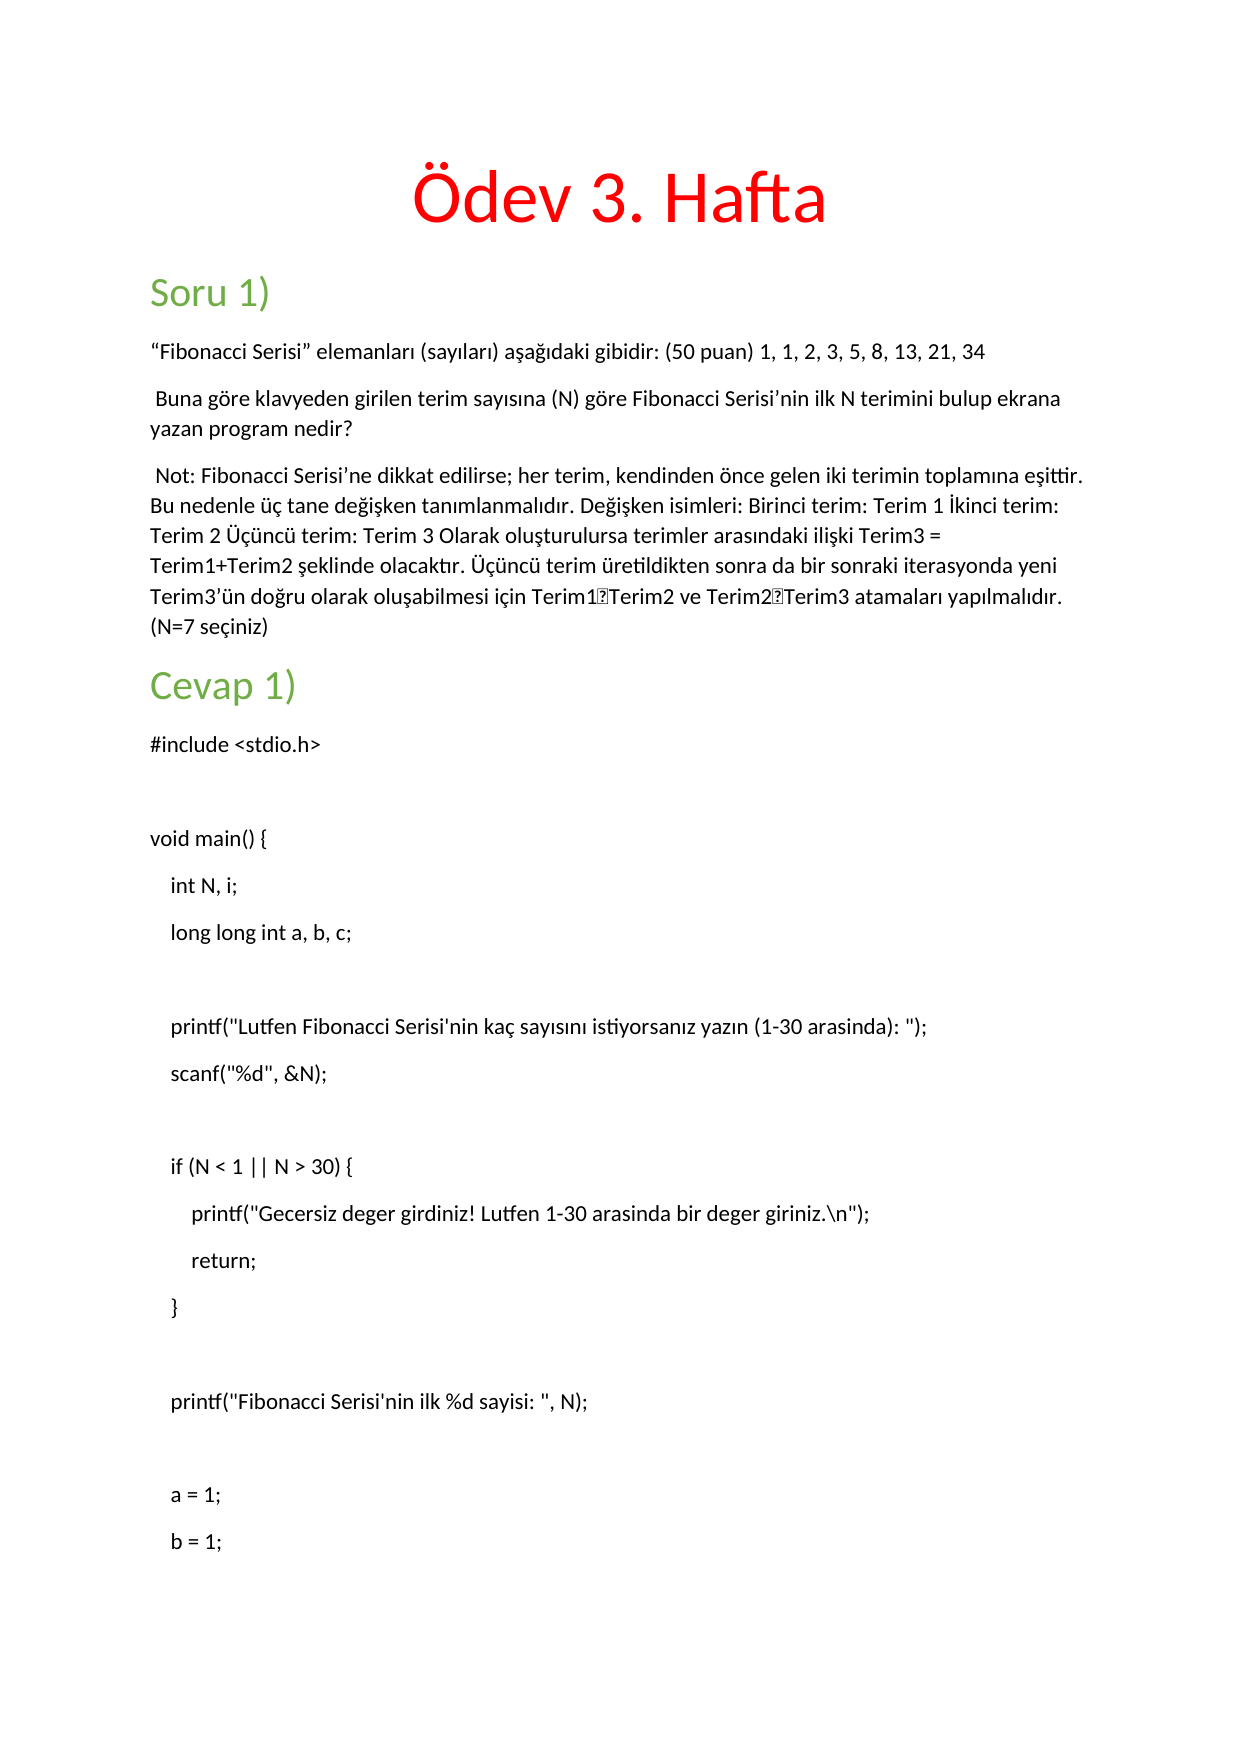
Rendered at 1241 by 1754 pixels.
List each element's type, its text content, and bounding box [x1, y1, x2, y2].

text if (N < 1 || N > 30) { [150, 1152, 1090, 1180]
text “Fibonacci Serisi” elemanları (sayıları) aşağıdaki gibidir: (50 puan) 1, 1, 2, 3, 5, 8, 13, 21, 34 [150, 337, 1090, 365]
text printf("Fibonacci Serisi'nin ilk %d sayisi: ", N); [150, 1387, 1090, 1415]
text int N, i; [150, 871, 1090, 899]
text Cevap 1) [150, 659, 1090, 710]
text } [150, 1293, 1090, 1321]
text long long int a, b, c; [150, 918, 1090, 946]
text Buna göre klavyeden girilen terim sayısına (N) göre Fibonacci Serisi’nin ilk N terimini bulup ekrana yazan program nedir? [150, 384, 1090, 442]
text a = 1; [150, 1481, 1090, 1508]
text b = 1; [150, 1527, 1090, 1555]
text scanf("%d", &N); [150, 1059, 1090, 1087]
text Not: Fibonacci Serisi’ne dikkat edilirse; her terim, kendinden önce gelen iki terimin toplamına eşittir. Bu nedenle üç tane değişken tanımlanmalıdır. Değişken isimleri: Birinci terim: Terim 1 İkinci terim: Terim 2 Üçüncü terim: Terim 3 Olarak oluşturulursa terimler arasındaki ilişki Terim3 = Terim1+Terim2 şeklinde olacaktır. Üçüncü terim üretildikten sonra da bir sonraki iterasyonda yeni Terim3’ün doğru olarak oluşabilmesi için Terim1Terim2 ve Terim2Terim3 atamaları yapılmalıdır. (N=7 seçiniz) [150, 461, 1090, 640]
text void main() { [150, 824, 1090, 852]
text return; [150, 1246, 1090, 1274]
text printf("Gecersiz deger girdiniz! Lutfen 1-30 arasinda bir deger giriniz.\n"); [150, 1199, 1090, 1227]
text Soru 1) [150, 266, 1090, 316]
text printf("Lutfen Fibonacci Serisi'nin kaç sayısını istiyorsanız yazın (1-30 arasinda): "); [150, 1012, 1090, 1040]
text Ödev 3. Hafta [150, 150, 1090, 242]
text #include <stdio.h> [150, 731, 1090, 758]
